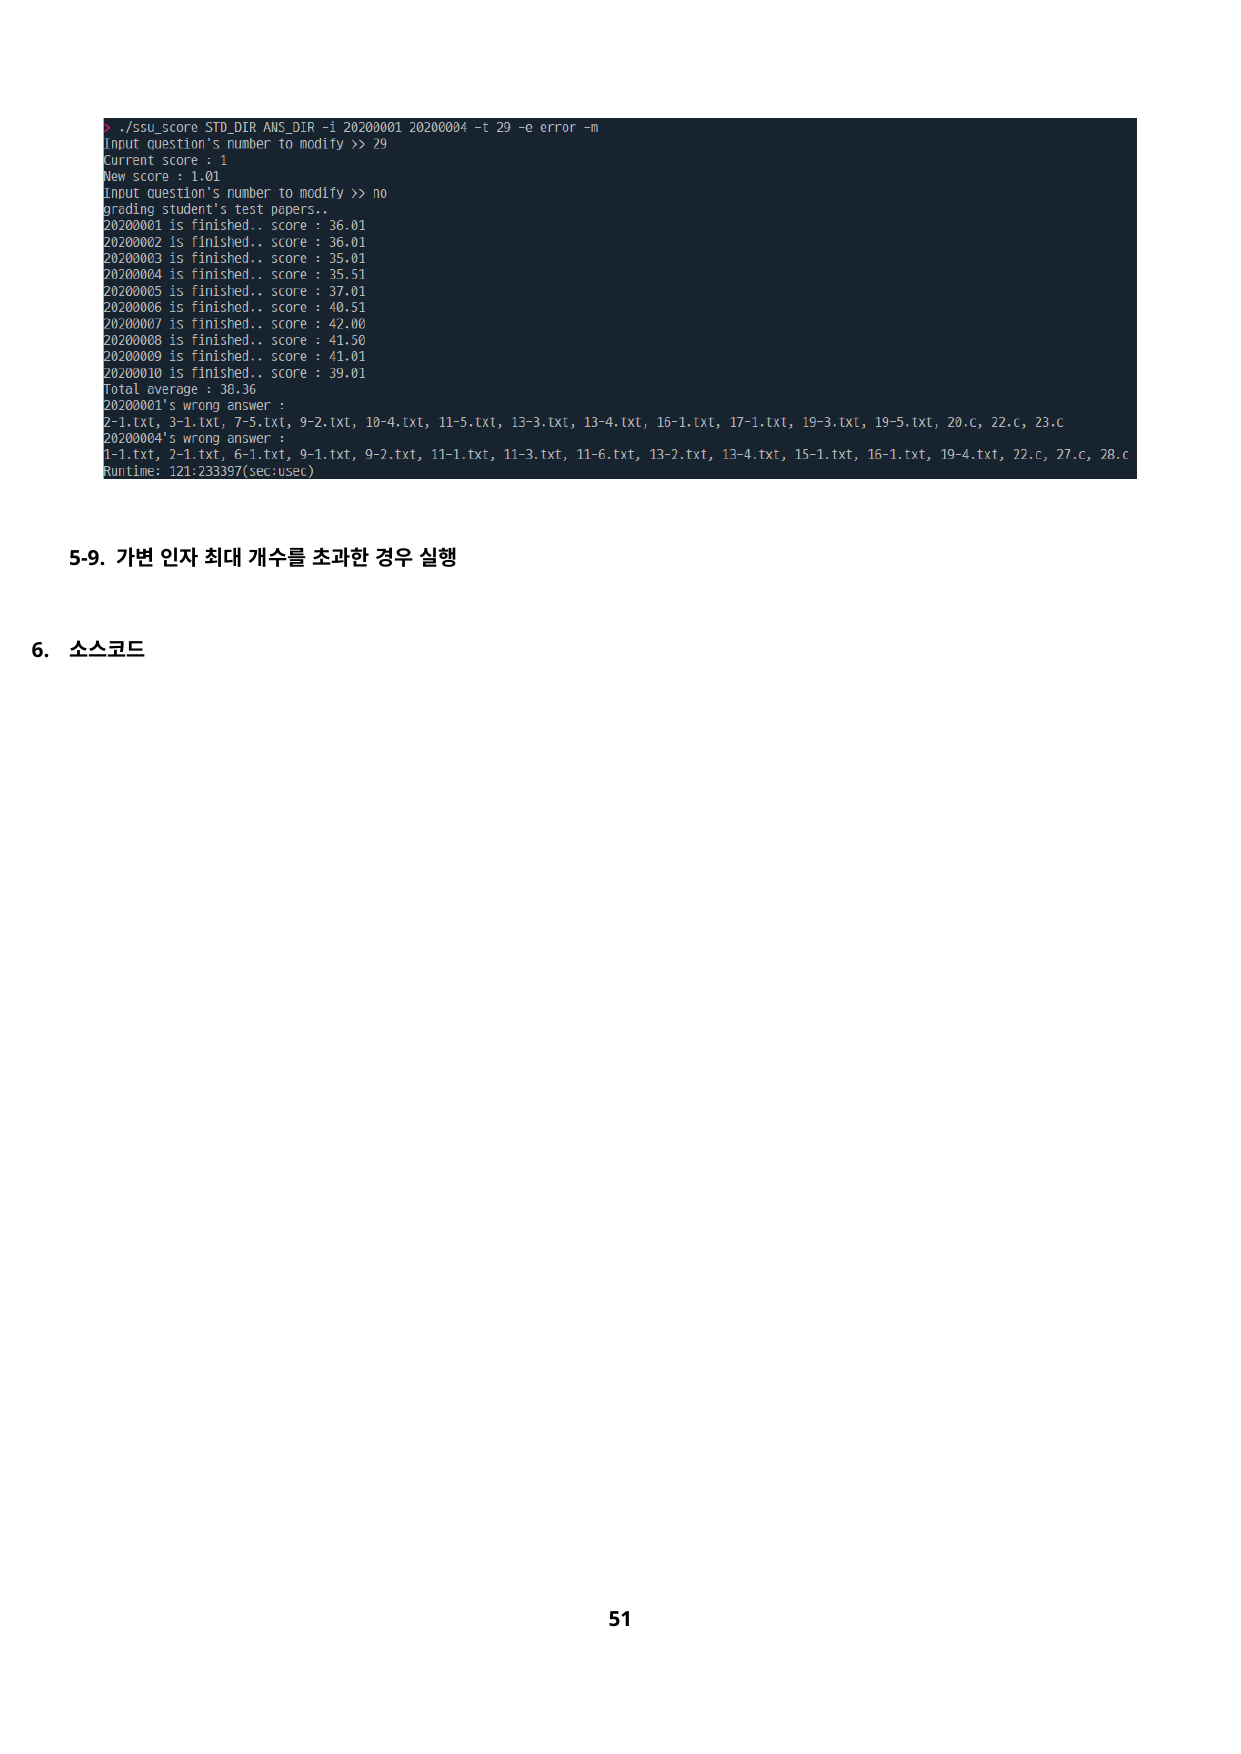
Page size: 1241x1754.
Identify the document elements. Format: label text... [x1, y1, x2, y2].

list 소스코드 [31, 633, 1209, 663]
list 5-9. 가변 인자 최대 개수를 초과한 경우 실행 [69, 541, 1209, 571]
picture [103, 118, 1137, 479]
